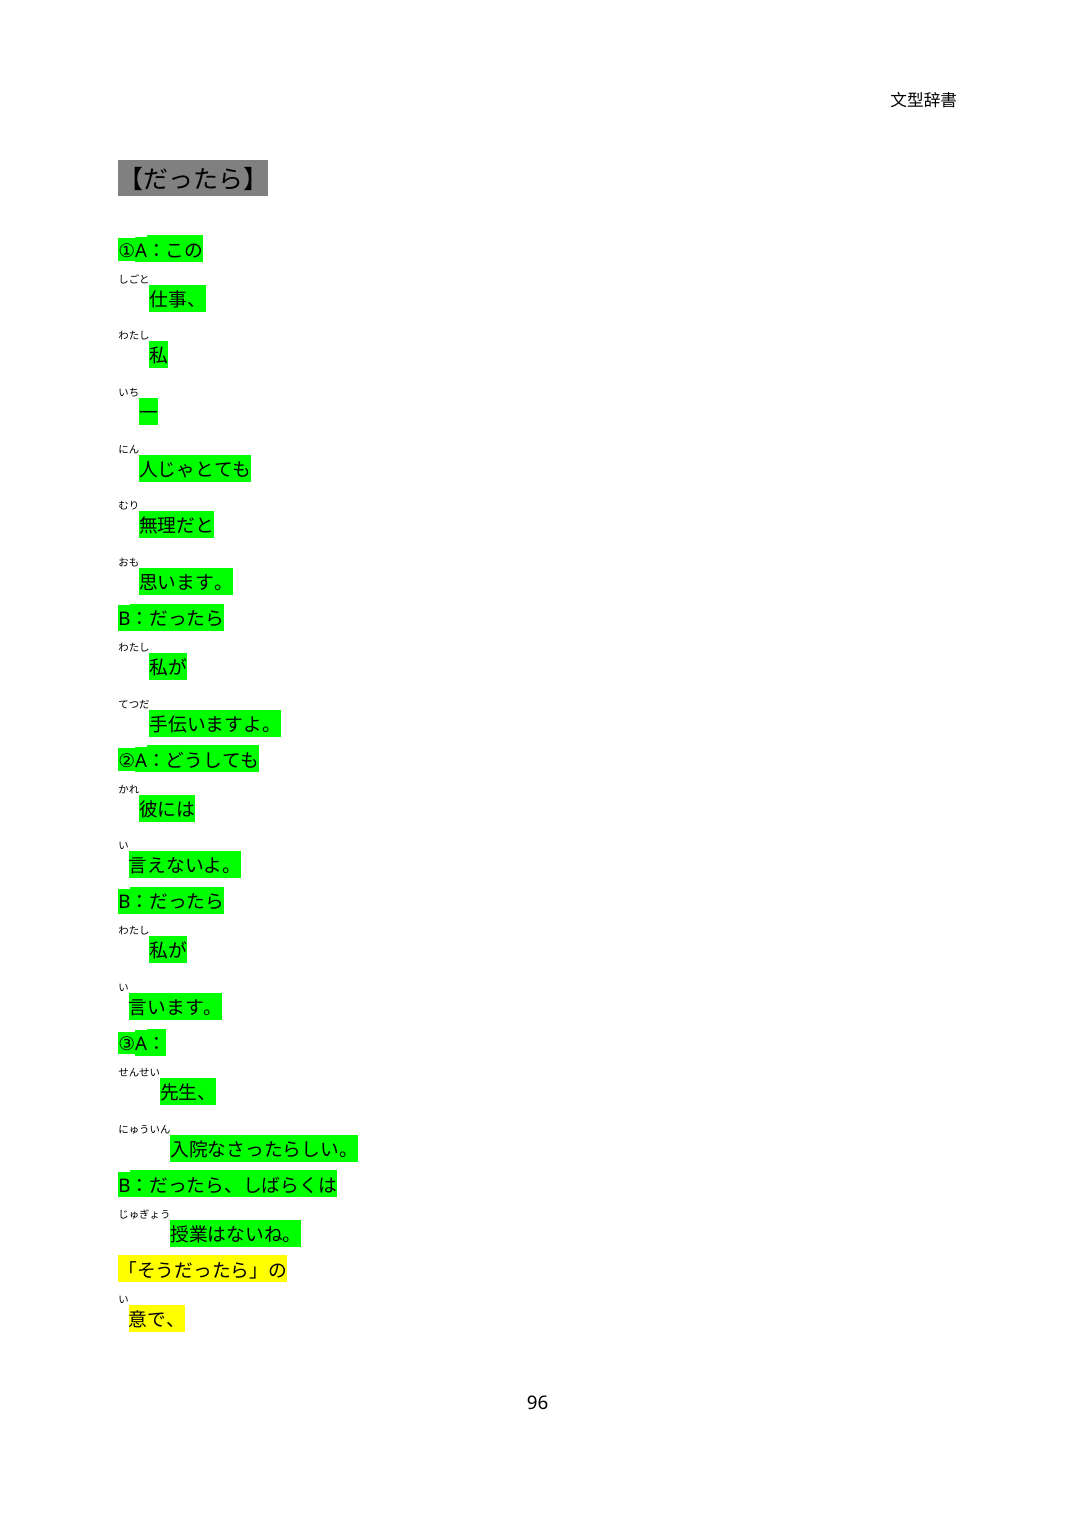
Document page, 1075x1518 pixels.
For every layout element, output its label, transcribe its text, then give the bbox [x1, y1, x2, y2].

subtitle 【だったら】 [118, 150, 957, 206]
